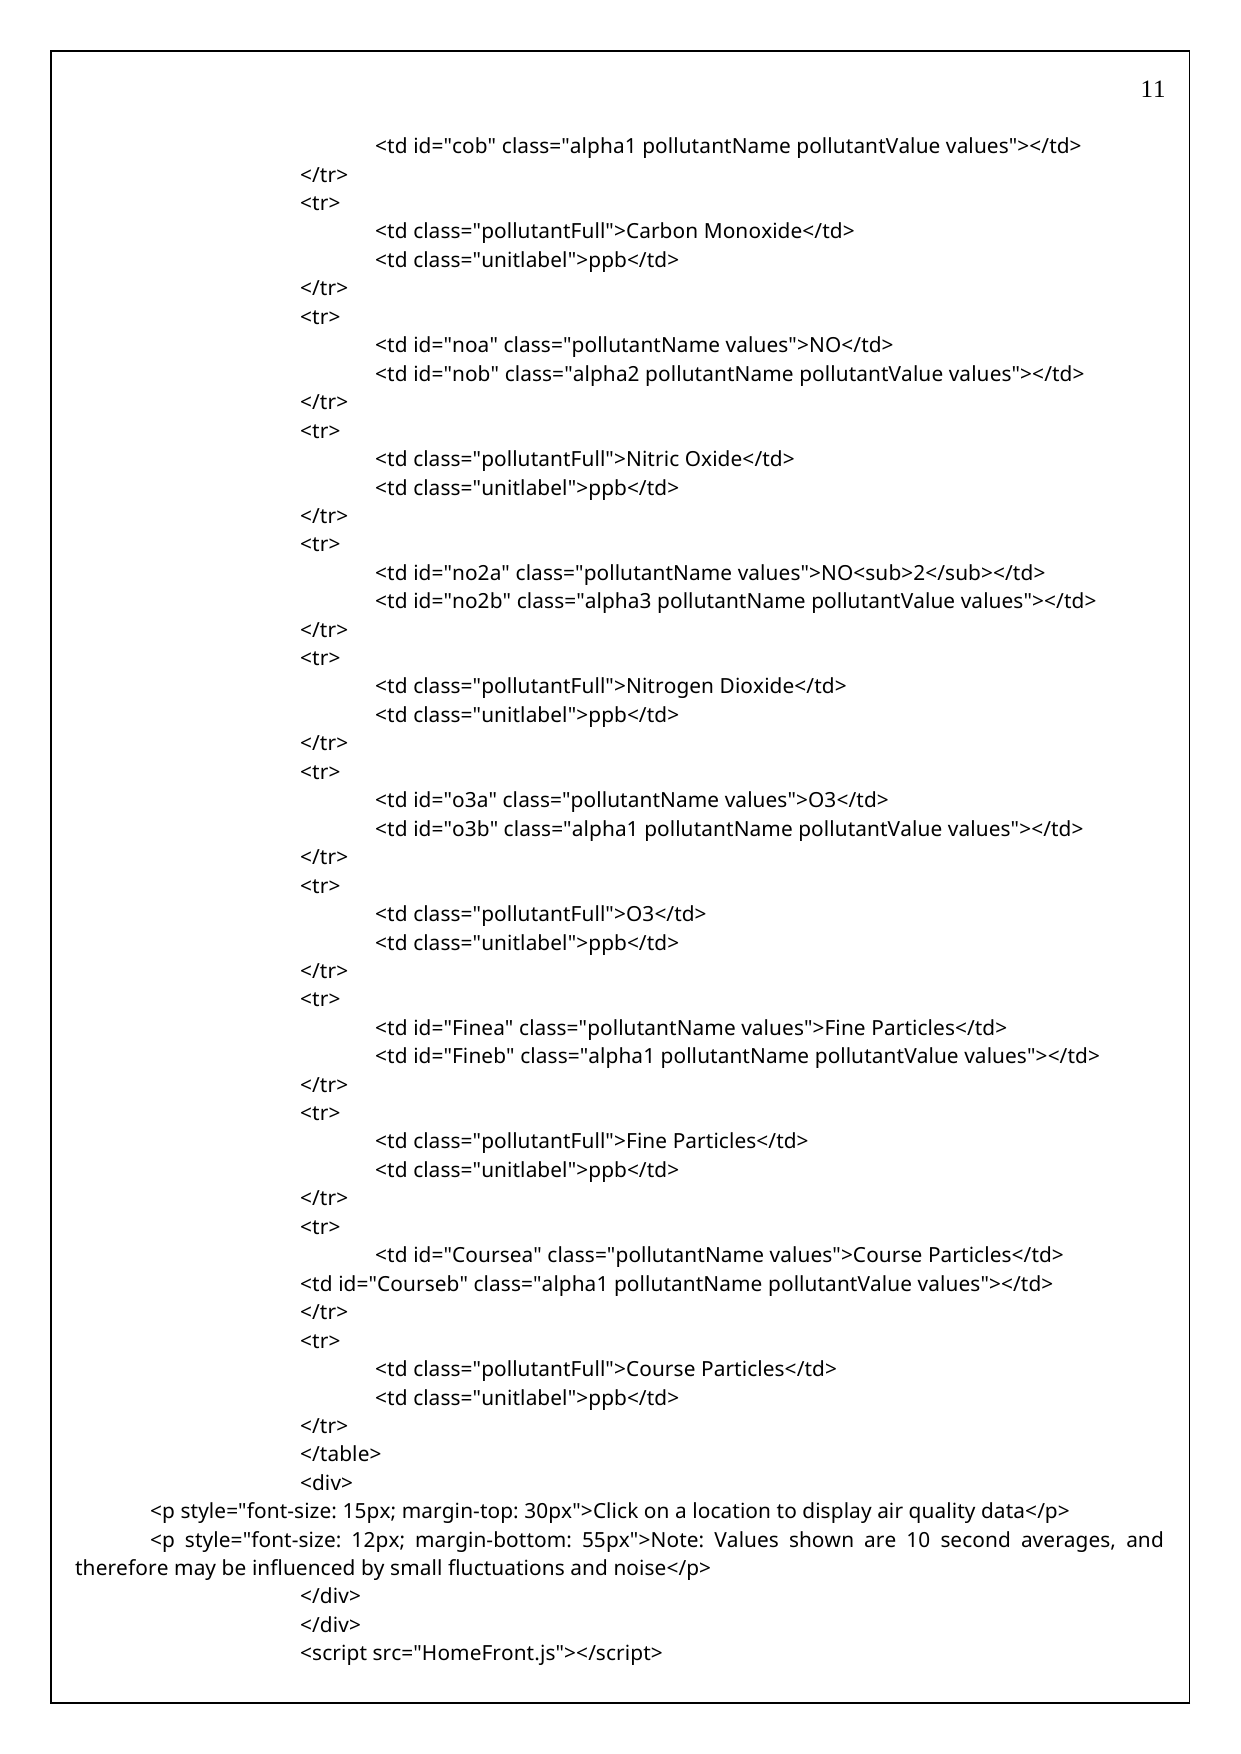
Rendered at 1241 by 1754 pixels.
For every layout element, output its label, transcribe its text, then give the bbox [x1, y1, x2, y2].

text </tr> [75, 160, 1165, 188]
text </tr> [75, 501, 1165, 529]
text <td class="pollutantFull">O3</td> [75, 899, 1165, 928]
text </tr> [75, 387, 1165, 416]
text </tr> [75, 842, 1165, 871]
text <td class="unitlabel">ppb</td> [75, 245, 1165, 273]
text <tr> [75, 188, 1165, 217]
text <td id="Finea" class="pollutantName values">Fine Particles</td> [75, 1013, 1165, 1041]
text </tr> [75, 1411, 1165, 1439]
text </tr> [75, 728, 1165, 757]
text <td class="unitlabel">ppb</td> [75, 473, 1165, 501]
text </table> [75, 1439, 1165, 1468]
text <script src="HomeFront.js"></script> [75, 1638, 1165, 1667]
text <td class="pollutantFull">Nitric Oxide</td> [75, 444, 1165, 473]
text <tr> [75, 984, 1165, 1013]
text <td class="unitlabel">ppb</td> [75, 1155, 1165, 1183]
text </div> [75, 1582, 1165, 1610]
text <tr> [75, 757, 1165, 785]
text <td class="pollutantFull">Carbon Monoxide</td> [75, 217, 1165, 245]
text </tr> [75, 273, 1165, 302]
text <td id="o3b" class="alpha1 pollutantName pollutantValue values"></td> [75, 814, 1165, 842]
text </tr> [75, 1297, 1165, 1326]
text </tr> [75, 1183, 1165, 1212]
text <td class="pollutantFull">Nitrogen Dioxide</td> [75, 672, 1165, 700]
text </div> [75, 1610, 1165, 1638]
text </tr> [75, 615, 1165, 643]
text <tr> [75, 1326, 1165, 1354]
text <td id="Courseb" class="alpha1 pollutantName pollutantValue values"></td> [75, 1269, 1165, 1297]
text <td class="unitlabel">ppb</td> [75, 700, 1165, 728]
text <p style="font-size: 15px; margin-top: 30px">Click on a location to display air quality data</p> [75, 1496, 1165, 1525]
text </tr> [75, 1070, 1165, 1098]
text <tr> [75, 529, 1165, 558]
text <tr> [75, 416, 1165, 444]
text <td class="pollutantFull">Fine Particles</td> [75, 1127, 1165, 1155]
text <td id="cob" class="alpha1 pollutantName pollutantValue values"></td> [75, 131, 1165, 160]
text <td class="pollutantFull">Course Particles</td> [75, 1354, 1165, 1383]
text <tr> [75, 1212, 1165, 1240]
text <tr> [75, 643, 1165, 672]
text <tr> [75, 1098, 1165, 1127]
text <td id="Fineb" class="alpha1 pollutantName pollutantValue values"></td> [75, 1041, 1165, 1070]
text <td class="unitlabel">ppb</td> [75, 928, 1165, 956]
text <p style="font-size: 12px; margin-bottom: 55px">Note: Values shown are 10 second averages, and therefore may be influenced by small fluctuations and noise</p> [75, 1525, 1165, 1582]
text <td id="no2b" class="alpha3 pollutantName pollutantValue values"></td> [75, 586, 1165, 615]
text <div> [75, 1468, 1165, 1496]
text <td id="nob" class="alpha2 pollutantName pollutantValue values"></td> [75, 359, 1165, 387]
text <tr> [75, 302, 1165, 330]
text <tr> [75, 871, 1165, 899]
text <td id="Coursea" class="pollutantName values">Course Particles</td> [75, 1240, 1165, 1269]
text <td id="o3a" class="pollutantName values">O3</td> [75, 785, 1165, 814]
text <td id="no2a" class="pollutantName values">NO<sub>2</sub></td> [75, 558, 1165, 586]
text <td id="noa" class="pollutantName values">NO</td> [75, 330, 1165, 359]
text </tr> [75, 956, 1165, 984]
text <td class="unitlabel">ppb</td> [75, 1383, 1165, 1411]
